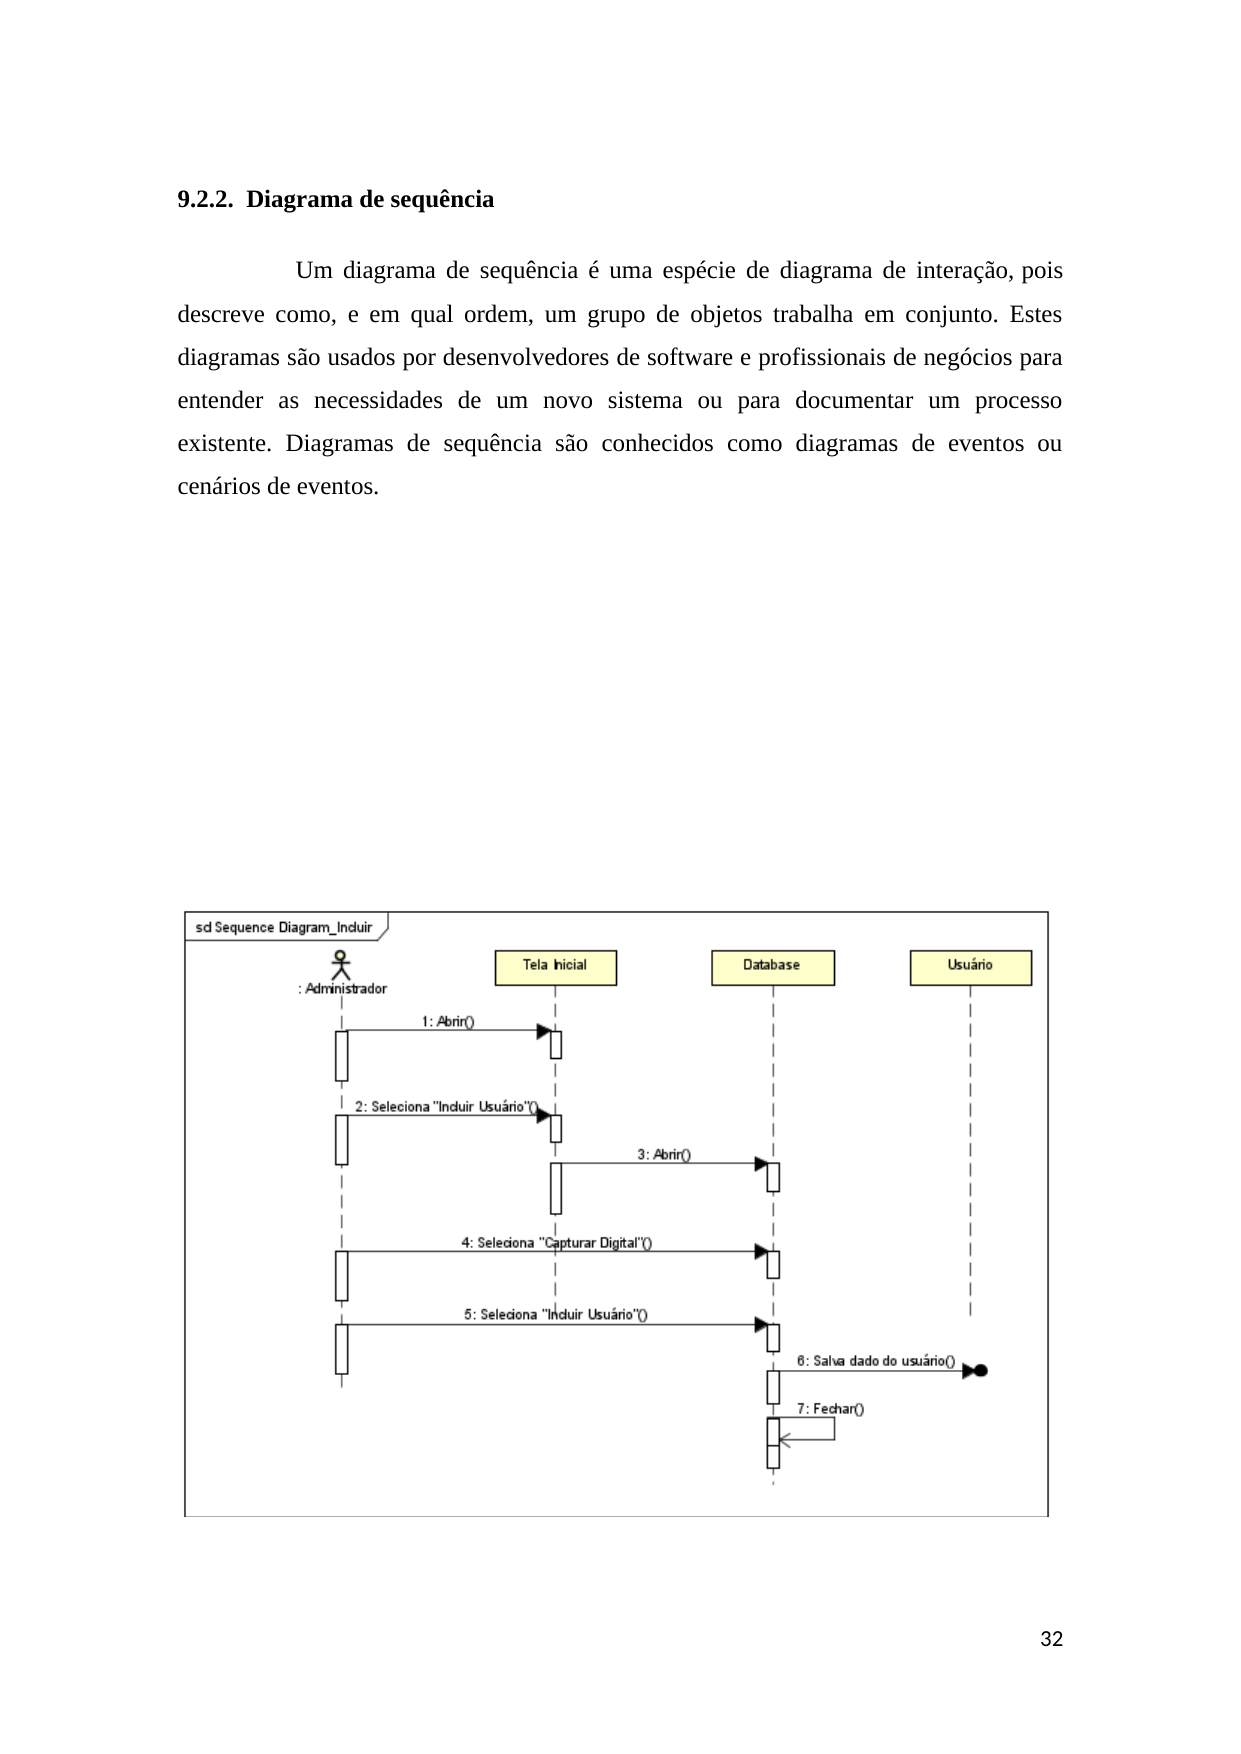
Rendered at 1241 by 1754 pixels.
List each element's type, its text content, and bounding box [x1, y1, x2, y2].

text Um diagrama de sequência é uma espécie de diagrama de interação, pois descreve como, e em qual ordem, um grupo de objetos trabalha em conjunto. Estes diagramas são usados por desenvolvedores de software e profissionais de negócios para entender as necessidades de um novo sistema ou para documentar um processo existente. Diagramas de sequência são conhecidos como diagramas de eventos ou cenários de eventos. [177, 256, 1063, 500]
text 9.2.2. Diagrama de sequência [177, 184, 1063, 212]
picture [177, 901, 1058, 1517]
